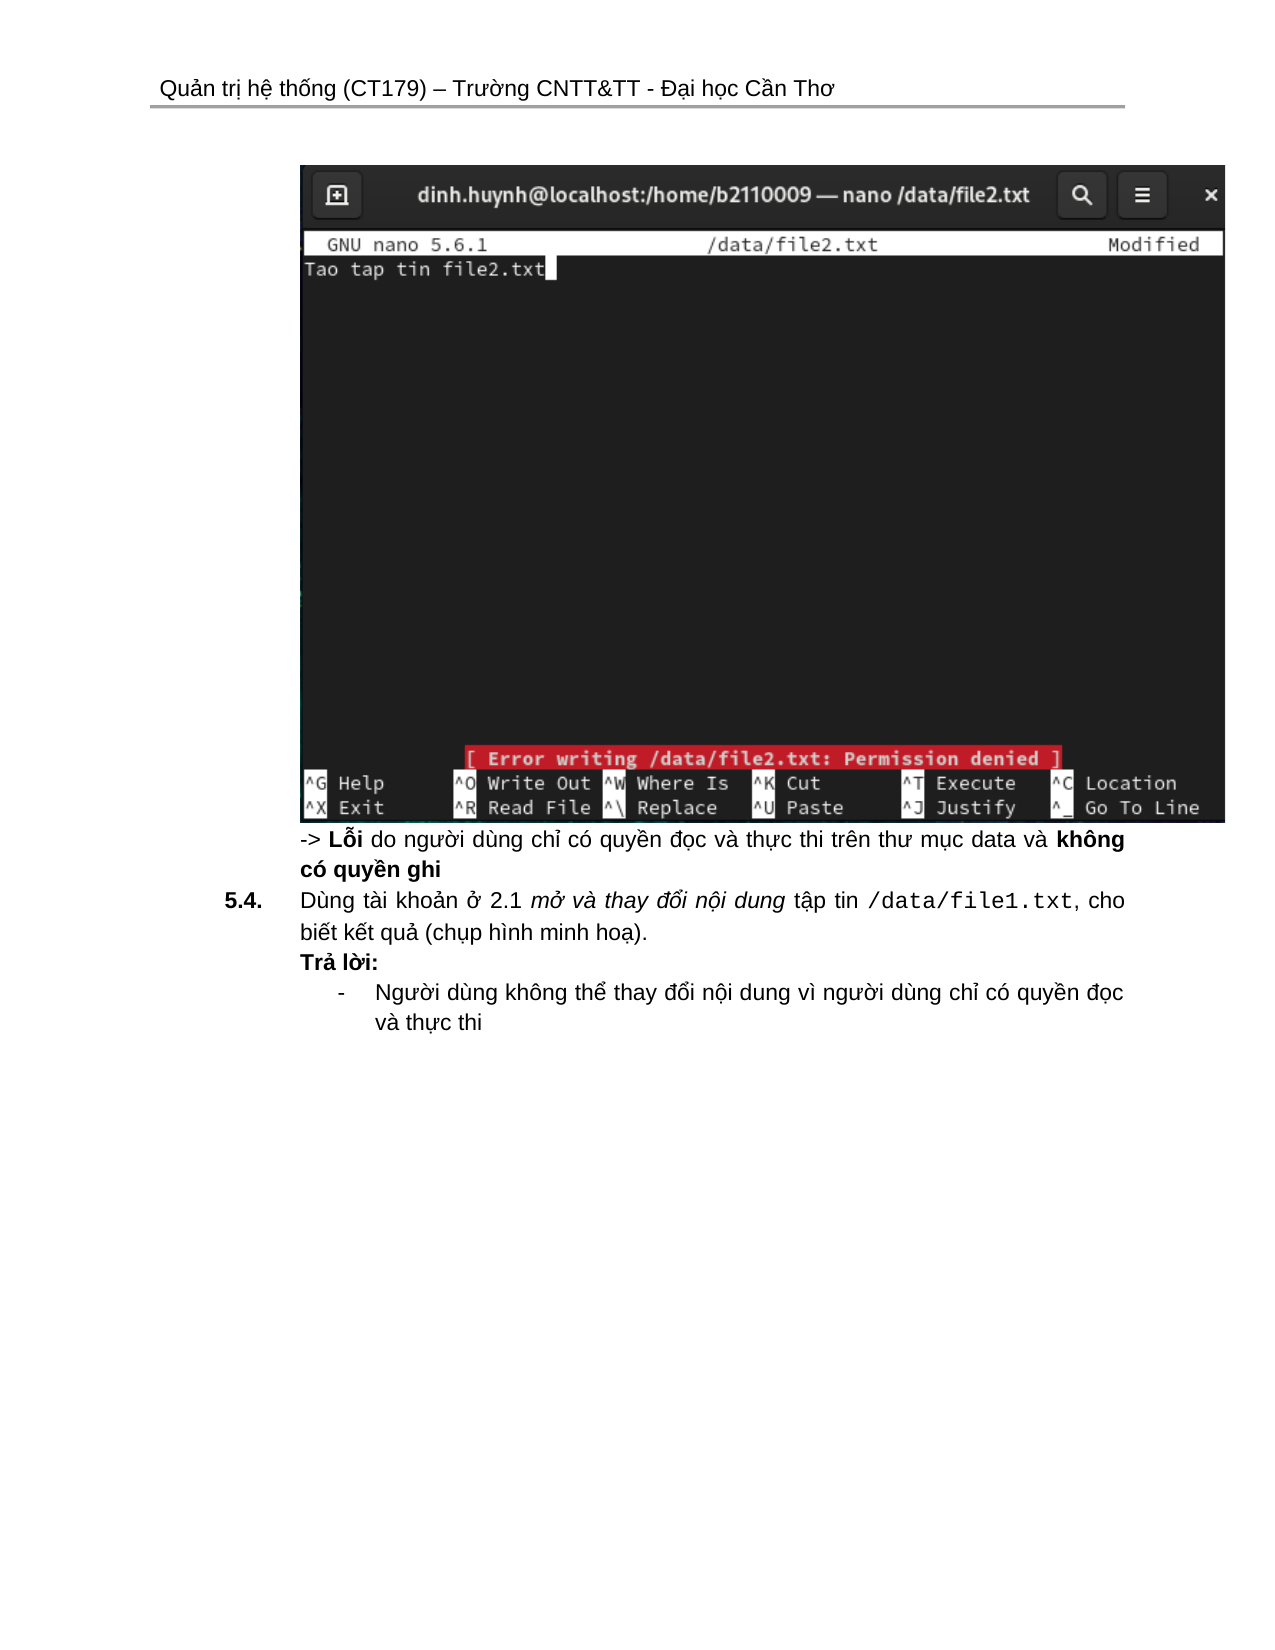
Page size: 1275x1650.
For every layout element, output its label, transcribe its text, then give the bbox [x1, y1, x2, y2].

text -> Lỗi do người dùng chỉ có quyền đọc và thực thi trên thư mục data và không có quyền ghi [300, 826, 1125, 883]
list Dùng tài khoản ở 2.1 mở và thay đổi nội dung tập tin /data/file1.txt, cho biết kết quả (chụp hình minh hoạ). [262, 887, 1125, 945]
text Trả lời: [300, 949, 1125, 975]
picture [300, 165, 1225, 823]
list Người dùng không thể thay đổi nội dung vì người dùng chỉ có quyền đọc và thực thi [337, 979, 1125, 1036]
